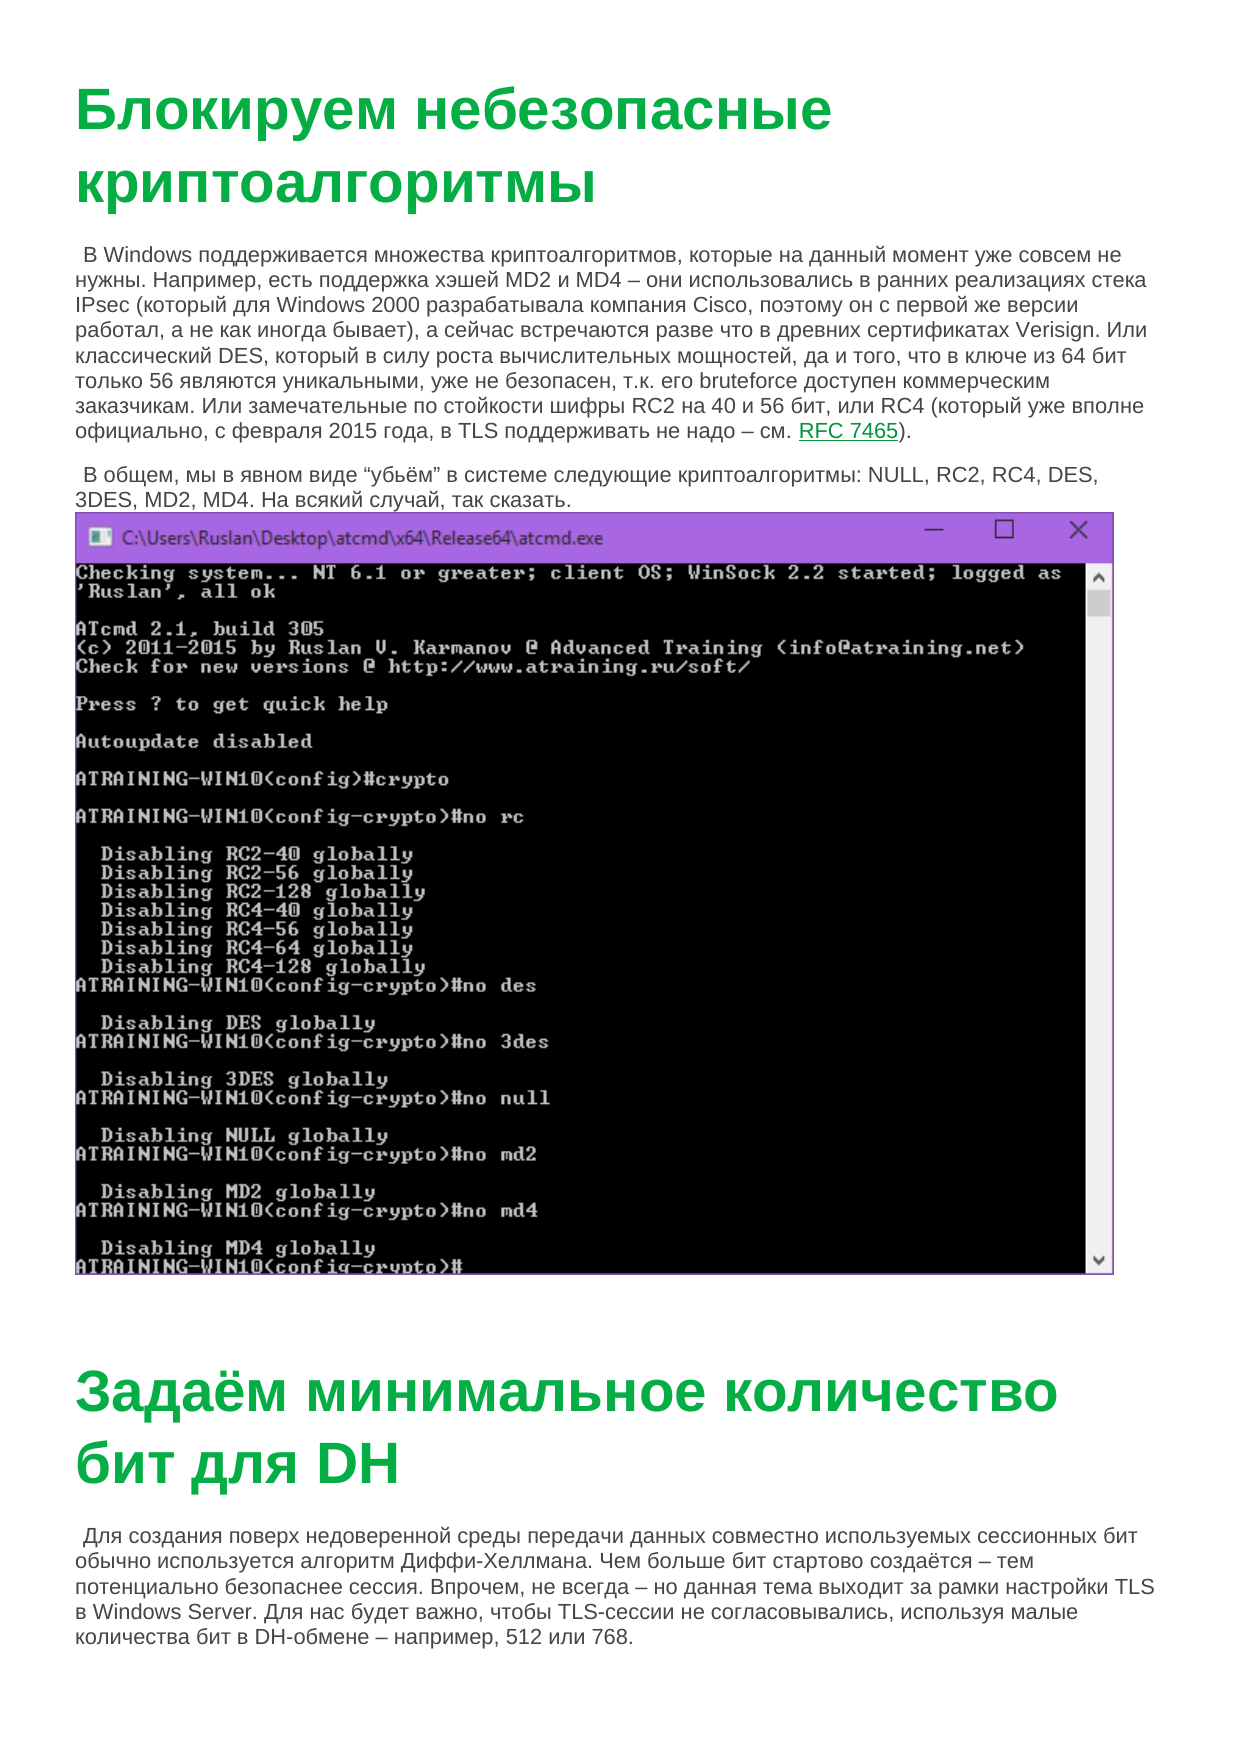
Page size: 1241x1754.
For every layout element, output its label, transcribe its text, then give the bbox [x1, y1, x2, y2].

text В общем, мы в явном виде “убьём” в системе следующие криптоалгоритмы: NULL, RC2, RC4, DES, 3DES, MD2, MD4. На всякий случай, так сказать. [75, 462, 1165, 512]
picture [75, 512, 1114, 1275]
text Для создания поверх недоверенной среды передачи данных совместно используемых сессионных бит обычно используется алгоритм Диффи-Хеллмана. Чем больше бит стартово создаётся – тем потенциально безопаснее сессия. Впрочем, не всегда – но данная тема выходит за рамки настройки TLS в Windows Server. Для нас будет важно, чтобы TLS-сессии не согласовывались, используя малые количества бит в DH-обмене – например, 512 или 768. [75, 1523, 1165, 1649]
text В Windows поддерживается множества криптоалгоритмов, которые на данный момент уже совсем не нужны. Например, есть поддержка хэшей MD2 и MD4 – они использовались в ранних реализациях стека IPsec (который для Windows 2000 разрабатывала компания Cisco, поэтому он с первой же версии работал, а не как иногда бывает), а сейчас встречаются разве что в древних сертификатах Verisign. Или классический DES, который в силу роста вычислительных мощностей, да и того, что в ключе из 64 бит только 56 являются уникальными, уже не безопасен, т.к. его bruteforce доступен коммерческим заказчикам. Или замечательные по стойкости шифры RC2 на 40 и 56 бит, или RC4 (который уже вполне официально, с февраля 2015 года, в TLS поддерживать не надо – см. RFC 7465). [75, 242, 1165, 443]
subtitle Блокируем небезопасные криптоалгоритмы [75, 75, 1165, 214]
subtitle Задаём минимальное количество бит для DH [75, 1356, 1165, 1496]
